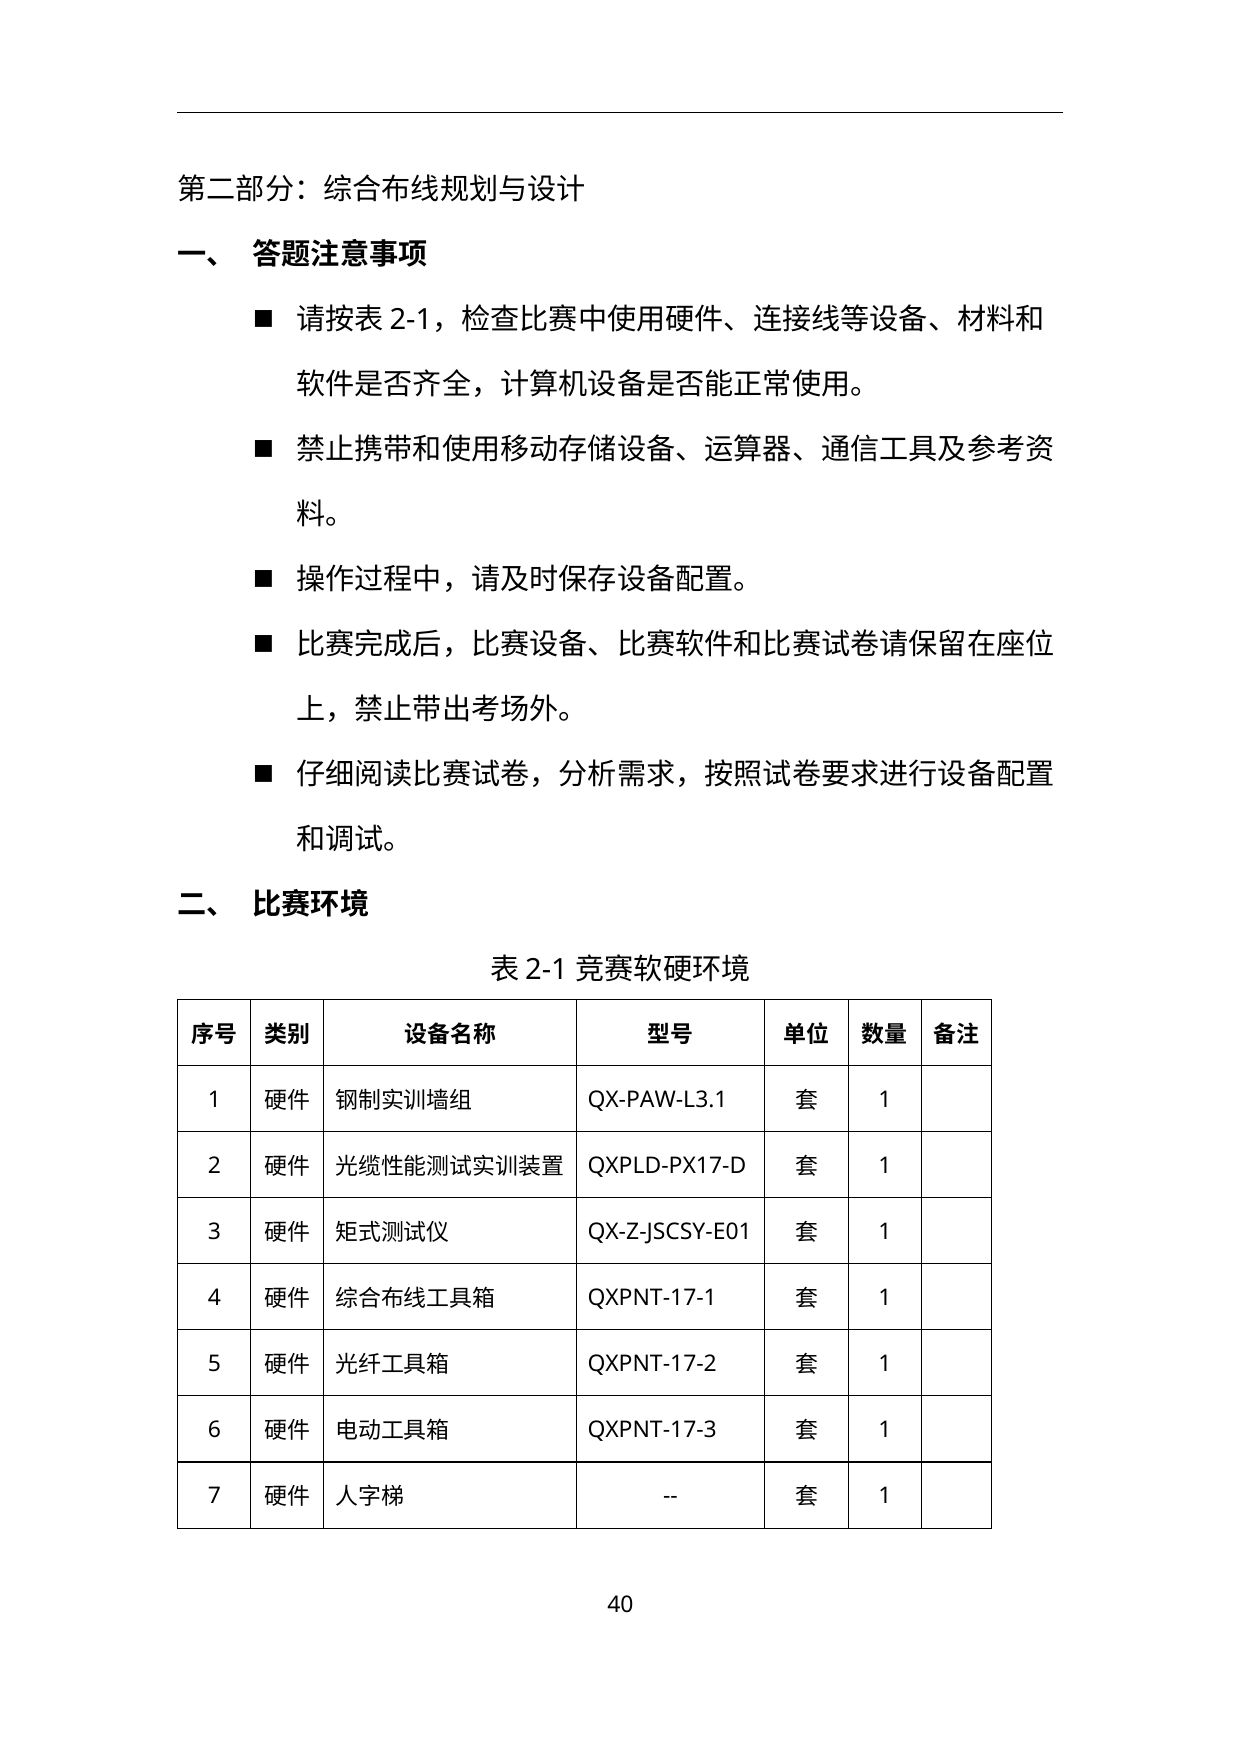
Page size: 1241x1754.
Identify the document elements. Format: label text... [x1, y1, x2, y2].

table_cell 套 [765, 1330, 848, 1395]
table_cell 光纤工具箱 [324, 1330, 576, 1395]
table_cell 1 [849, 1132, 921, 1197]
table_cell 硬件 [251, 1198, 323, 1263]
table_cell 光缆性能测试实训装置 [324, 1132, 576, 1197]
table_cell 3 [178, 1198, 250, 1263]
table_header 单位 [765, 1000, 848, 1065]
table_cell 1 [849, 1066, 921, 1131]
table_cell 2 [178, 1132, 250, 1197]
table_cell 4 [178, 1264, 250, 1329]
table_cell 5 [178, 1330, 250, 1395]
table_cell QX-PAW-L3.1 [577, 1066, 764, 1131]
text 表2-1 竞赛软硬环境 [177, 934, 1063, 999]
table_cell -- [577, 1463, 764, 1527]
table_cell 套 [765, 1264, 848, 1329]
table_cell 1 [178, 1066, 250, 1131]
table_cell [922, 1264, 991, 1329]
table_cell 矩式测试仪 [324, 1198, 576, 1263]
table_cell 1 [849, 1463, 921, 1527]
table_cell [922, 1132, 991, 1197]
table_cell 硬件 [251, 1396, 323, 1461]
table_cell [922, 1198, 991, 1263]
table_cell 综合布线工具箱 [324, 1264, 576, 1329]
list 操作过程中，请及时保存设备配置。 [252, 544, 1063, 609]
table_cell [922, 1396, 991, 1461]
list 仔细阅读比赛试卷，分析需求，按照试卷要求进行设备配置和调试。 [252, 739, 1063, 869]
table_cell 套 [765, 1066, 848, 1131]
table_cell 硬件 [251, 1463, 323, 1527]
table_cell 硬件 [251, 1066, 323, 1131]
list 禁止携带和使用移动存储设备、运算器、通信工具及参考资料。 [252, 414, 1063, 544]
table_cell 6 [178, 1396, 250, 1461]
text 第二部分：综合布线规划与设计 [177, 154, 1063, 219]
table_cell [922, 1463, 991, 1527]
table_cell QXPNT-17-3 [577, 1396, 764, 1461]
table_cell 硬件 [251, 1132, 323, 1197]
table_cell 1 [849, 1198, 921, 1263]
table_cell QXPNT-17-1 [577, 1264, 764, 1329]
table_header 设备名称 [324, 1000, 576, 1065]
table_cell 套 [765, 1198, 848, 1263]
list 答题注意事项 [177, 219, 1063, 284]
table_cell 套 [765, 1396, 848, 1461]
table_cell 硬件 [251, 1330, 323, 1395]
table_cell QXPLD-PX17-D [577, 1132, 764, 1197]
list 请按表2-1，检查比赛中使用硬件、连接线等设备、材料和软件是否齐全，计算机设备是否能正常使用。 [252, 284, 1063, 414]
table_cell 钢制实训墙组 [324, 1066, 576, 1131]
table_header 序号 [178, 1000, 250, 1065]
table_cell 套 [765, 1463, 848, 1527]
table_header 备注 [922, 1000, 991, 1065]
table_cell 7 [178, 1463, 250, 1527]
table_cell 人字梯 [324, 1463, 576, 1527]
table_cell 1 [849, 1264, 921, 1329]
table_cell 套 [765, 1132, 848, 1197]
table_header 数量 [849, 1000, 921, 1065]
table_cell [922, 1330, 991, 1395]
table_cell 硬件 [251, 1264, 323, 1329]
list 比赛完成后，比赛设备、比赛软件和比赛试卷请保留在座位上，禁止带出考场外。 [252, 609, 1063, 739]
table_cell QX-Z-JSCSY-E01 [577, 1198, 764, 1263]
list 比赛环境 [177, 869, 1063, 934]
table_cell 1 [849, 1396, 921, 1461]
table_cell [922, 1066, 991, 1131]
table_header 型号 [577, 1000, 764, 1065]
table_cell 1 [849, 1330, 921, 1395]
table_header 类别 [251, 1000, 323, 1065]
table_cell 电动工具箱 [324, 1396, 576, 1461]
table_cell QXPNT-17-2 [577, 1330, 764, 1395]
